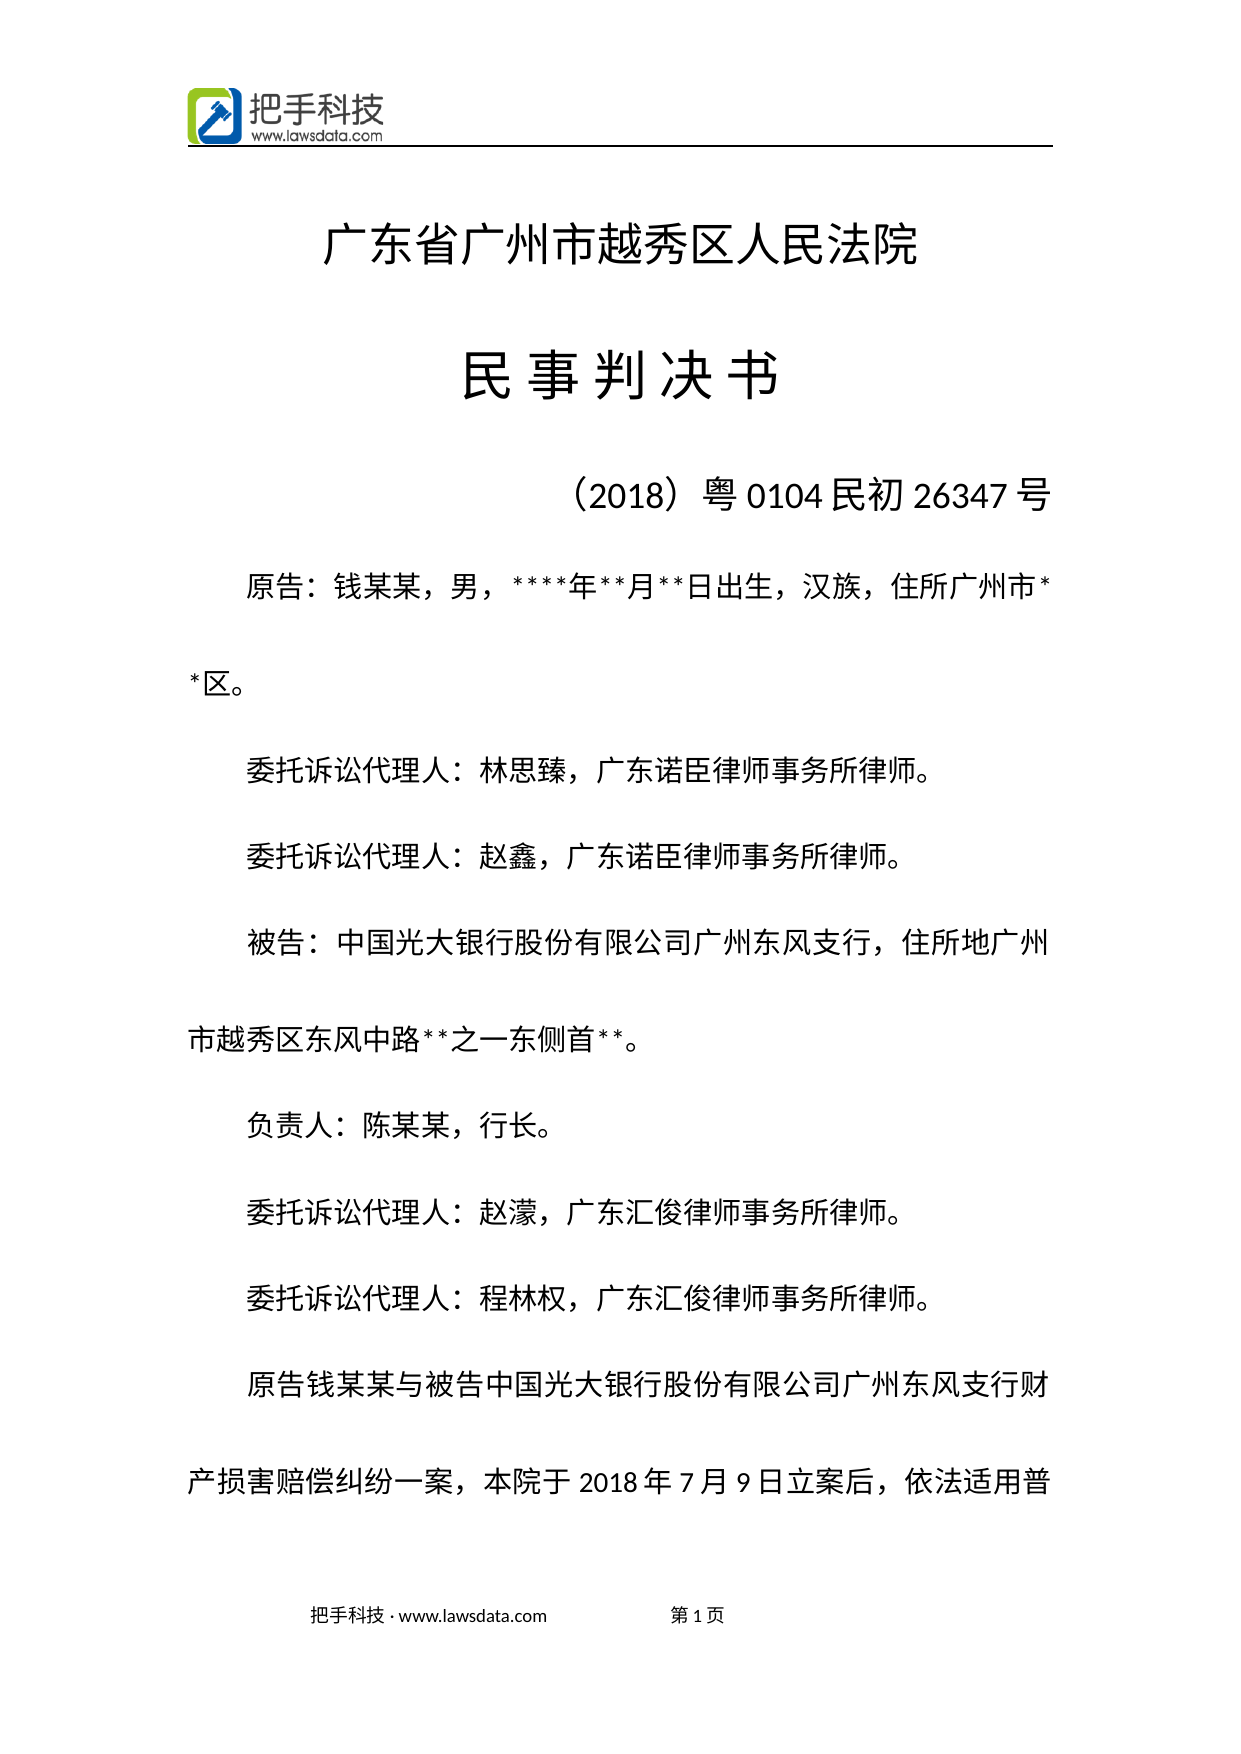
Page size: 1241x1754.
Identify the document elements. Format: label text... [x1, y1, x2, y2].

text 民 事 判 决 书 [187, 323, 1053, 421]
text 委托诉讼代理人：林思臻，广东诺臣律师事务所律师。 [187, 736, 1053, 801]
text 负责人：陈某某，行长。 [187, 1092, 1053, 1157]
text 广东省广州市越秀区人民法院 [187, 193, 1053, 290]
picture [187, 88, 384, 144]
text 委托诉讼代理人：赵鑫，广东诺臣律师事务所律师。 [187, 822, 1053, 887]
text 委托诉讼代理人：赵濛，广东汇俊律师事务所律师。 [187, 1178, 1053, 1243]
text 原告钱某某与被告中国光大银行股份有限公司广州东风支行财产损害赔偿纠纷一案，本院于2018年7月9日立案后，依法适用普通程序，公开开庭进行了审理。原告的委托诉讼代理人林思臻、赵鑫，以及被告的委托诉讼代理人赵濛、程林权到庭参加诉讼。本案现已审理终结。 [187, 1350, 1053, 1513]
text 委托诉讼代理人：程林权，广东汇俊律师事务所律师。 [187, 1264, 1053, 1329]
text 被告：中国光大银行股份有限公司广州东风支行，住所地广州市越秀区东风中路**之一东侧首**。 [187, 908, 1053, 1071]
text （2018）粤0104民初26347号 [187, 460, 1053, 525]
text 原告：钱某某，男，****年**月**日出生，汉族，住所广州市**区。 [187, 552, 1053, 714]
